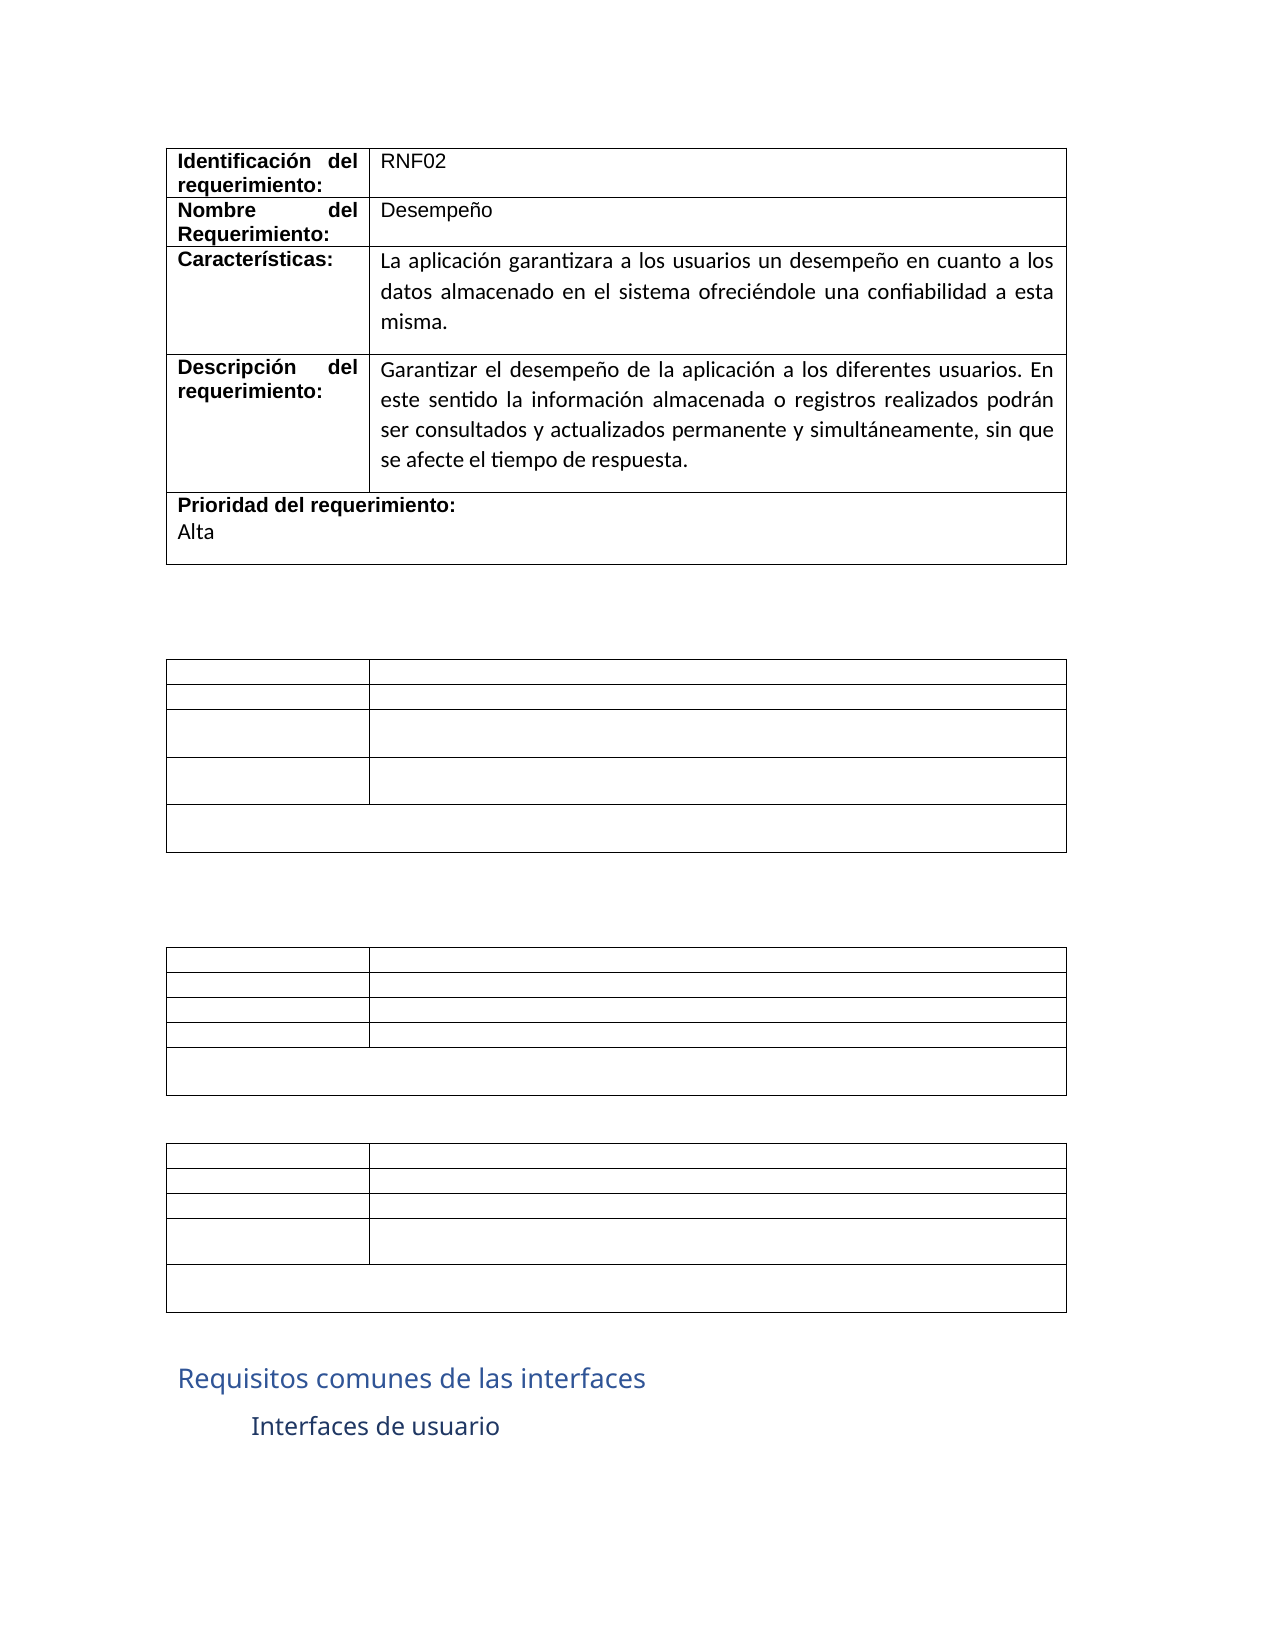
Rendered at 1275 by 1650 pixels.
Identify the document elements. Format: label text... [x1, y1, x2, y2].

table_cell [370, 998, 1066, 1022]
table_cell [370, 1169, 1066, 1193]
table_cell Características: [167, 247, 369, 354]
table_cell Garantizar el desempeño de la aplicación a los diferentes usuarios. En este sentido la información almacenada o registros realizados podrán ser consultados y actualizados permanente y simultáneamente, sin que se afecte el tiempo de respuesta. [370, 355, 1066, 492]
table_cell [370, 758, 1066, 804]
table_header RNF02 [370, 149, 1066, 197]
table_header [370, 948, 1066, 972]
table_cell [370, 710, 1066, 757]
table_cell [370, 685, 1066, 709]
table_cell [370, 973, 1066, 997]
table_cell [167, 1048, 1066, 1095]
table_cell [370, 1219, 1066, 1264]
table_cell [167, 1169, 369, 1193]
table_header [370, 660, 1066, 684]
table_cell [167, 1219, 369, 1264]
table_header [167, 660, 369, 684]
table_cell Prioridad del requerimiento: Alta [167, 493, 1066, 564]
subtitle Interfaces de usuario [177, 1409, 1098, 1443]
table_cell [167, 1194, 369, 1218]
table_header [370, 1144, 1066, 1168]
table_cell [167, 1023, 369, 1047]
table_cell Desempeño [370, 198, 1066, 246]
table_cell [167, 1265, 1066, 1312]
table_cell [167, 805, 1066, 852]
table_cell [370, 1023, 1066, 1047]
table_header [167, 948, 369, 972]
table_cell [167, 710, 369, 757]
subtitle Requisitos comunes de las interfaces [177, 1359, 1098, 1396]
table_header Identificación del requerimiento: [167, 149, 369, 197]
table_cell La aplicación garantizara a los usuarios un desempeño en cuanto a los datos almacenado en el sistema ofreciéndole una confiabilidad a esta misma. [370, 247, 1066, 354]
table_cell [167, 758, 369, 804]
table_cell [167, 685, 369, 709]
table_cell [370, 1194, 1066, 1218]
table_cell Descripción del requerimiento: [167, 355, 369, 492]
table_header [167, 1144, 369, 1168]
table_cell [167, 973, 369, 997]
table_cell [167, 998, 369, 1022]
table_cell Nombre del Requerimiento: [167, 198, 369, 246]
